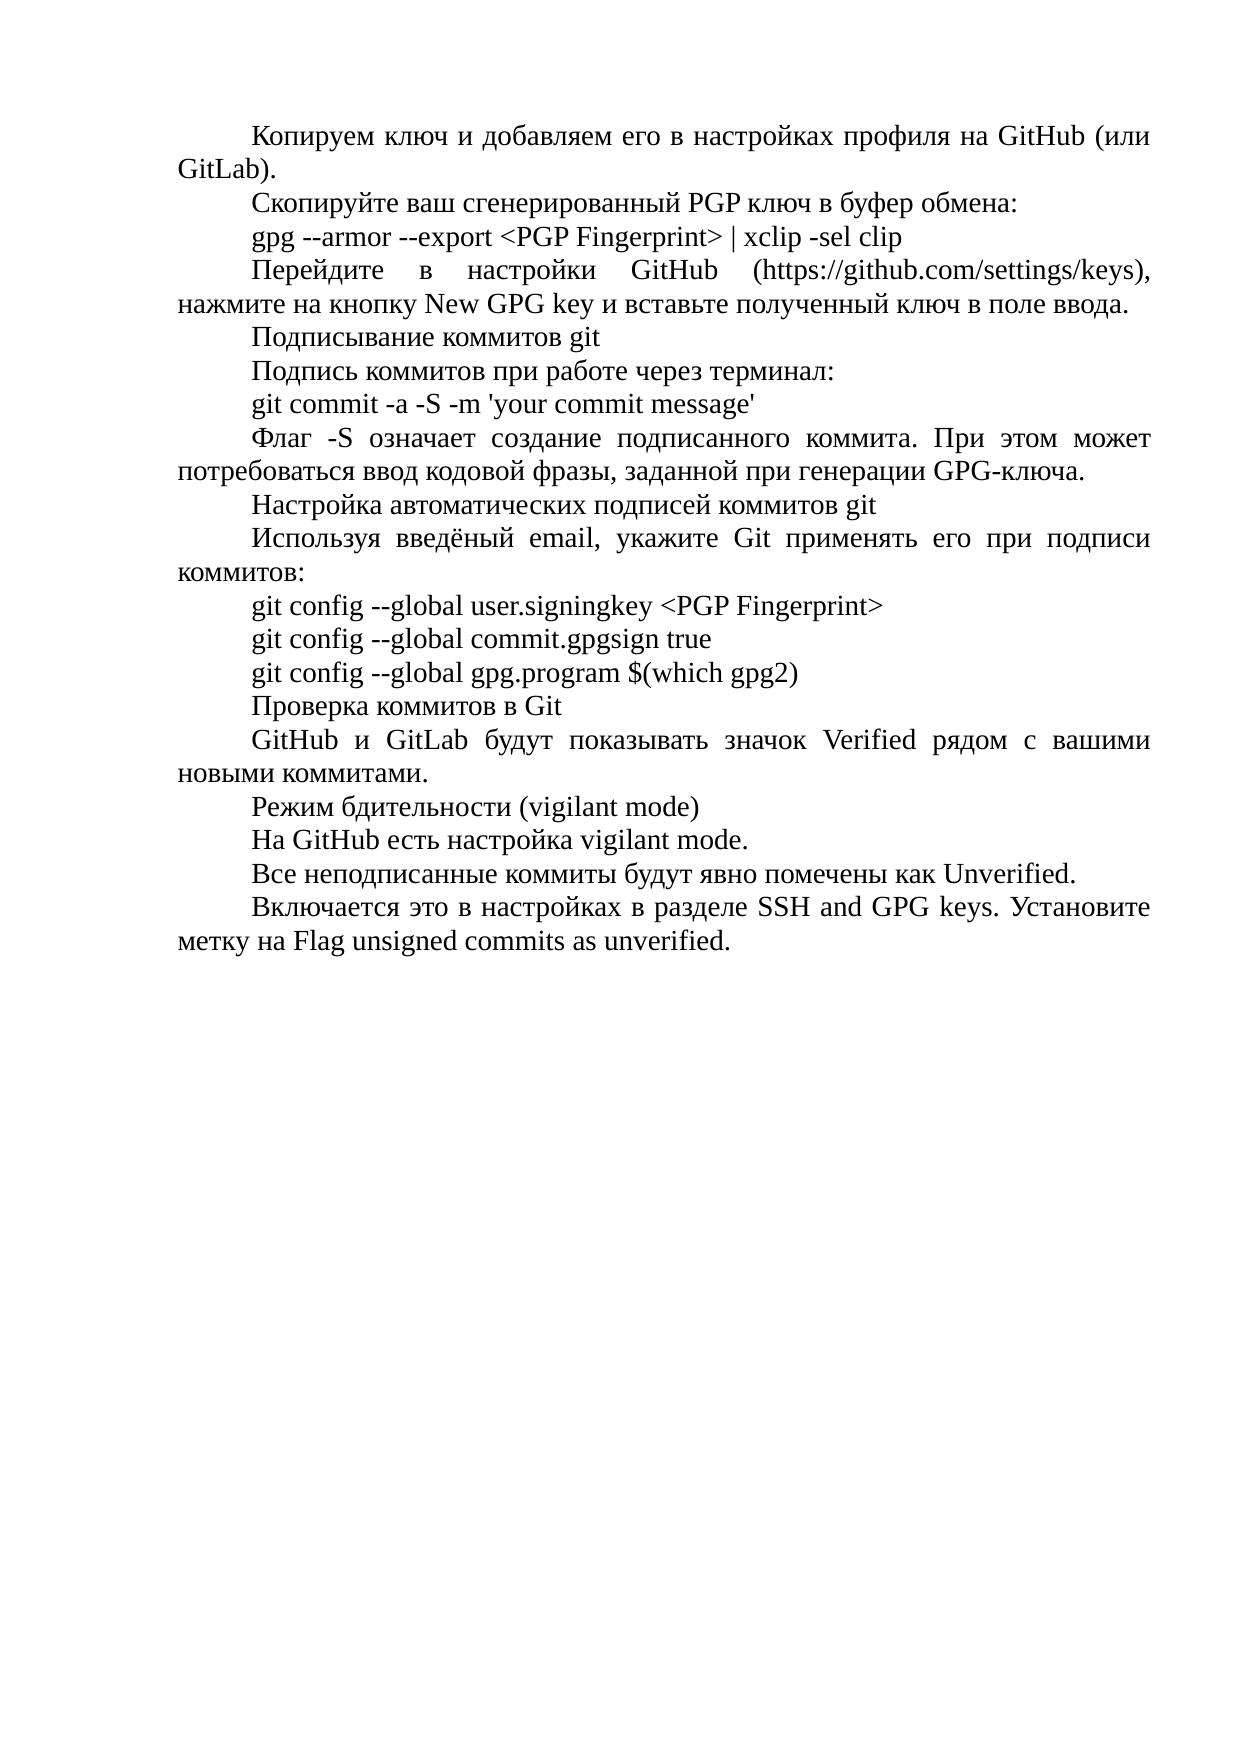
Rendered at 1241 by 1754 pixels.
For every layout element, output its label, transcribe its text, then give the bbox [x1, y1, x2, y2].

text git config --global user.signingkey <PGP Fingerprint> [177, 588, 1152, 621]
text GitHub и GitLab будут показывать значок Verified рядом с вашими новыми коммитами. [177, 722, 1152, 789]
text git config --global gpg.program $(which gpg2) [177, 655, 1152, 688]
text На GitHub есть настройка vigilant mode. [177, 822, 1152, 856]
text Все неподписанные коммиты будут явно помечены как Unverified. [177, 856, 1152, 889]
text git config --global commit.gpgsign true [177, 621, 1152, 655]
text Проверка коммитов в Git [177, 688, 1152, 722]
text Флаг -S означает создание подписанного коммита. При этом может потребоваться ввод кодовой фразы, заданной при генерации GPG-ключа. [177, 420, 1152, 487]
text Настройка автоматических подписей коммитов git [177, 487, 1152, 521]
text Режим бдительности (vigilant mode) [177, 789, 1152, 822]
text Подписывание коммитов git [177, 319, 1152, 353]
text Подпись коммитов при работе через терминал: [177, 353, 1152, 386]
text Используя введёный email, укажите Git применять его при подписи коммитов: [177, 521, 1152, 588]
text gpg --armor --export <PGP Fingerprint> | xclip -sel clip [177, 219, 1152, 252]
text Перейдите в настройки GitHub (https://github.com/settings/keys), нажмите на кнопку New GPG key и вставьте полученный ключ в поле ввода. [177, 252, 1152, 319]
text Копируем ключ и добавляем его в настройках профиля на GitHub (или GitLab). [177, 118, 1152, 185]
text git commit -a -S -m 'your commit message' [177, 386, 1152, 420]
text Включается это в настройках в разделе SSH and GPG keys. Установите метку на Flag unsigned commits as unverified. [177, 889, 1152, 957]
text Cкопируйте ваш сгенерированный PGP ключ в буфер обмена: [177, 185, 1152, 219]
